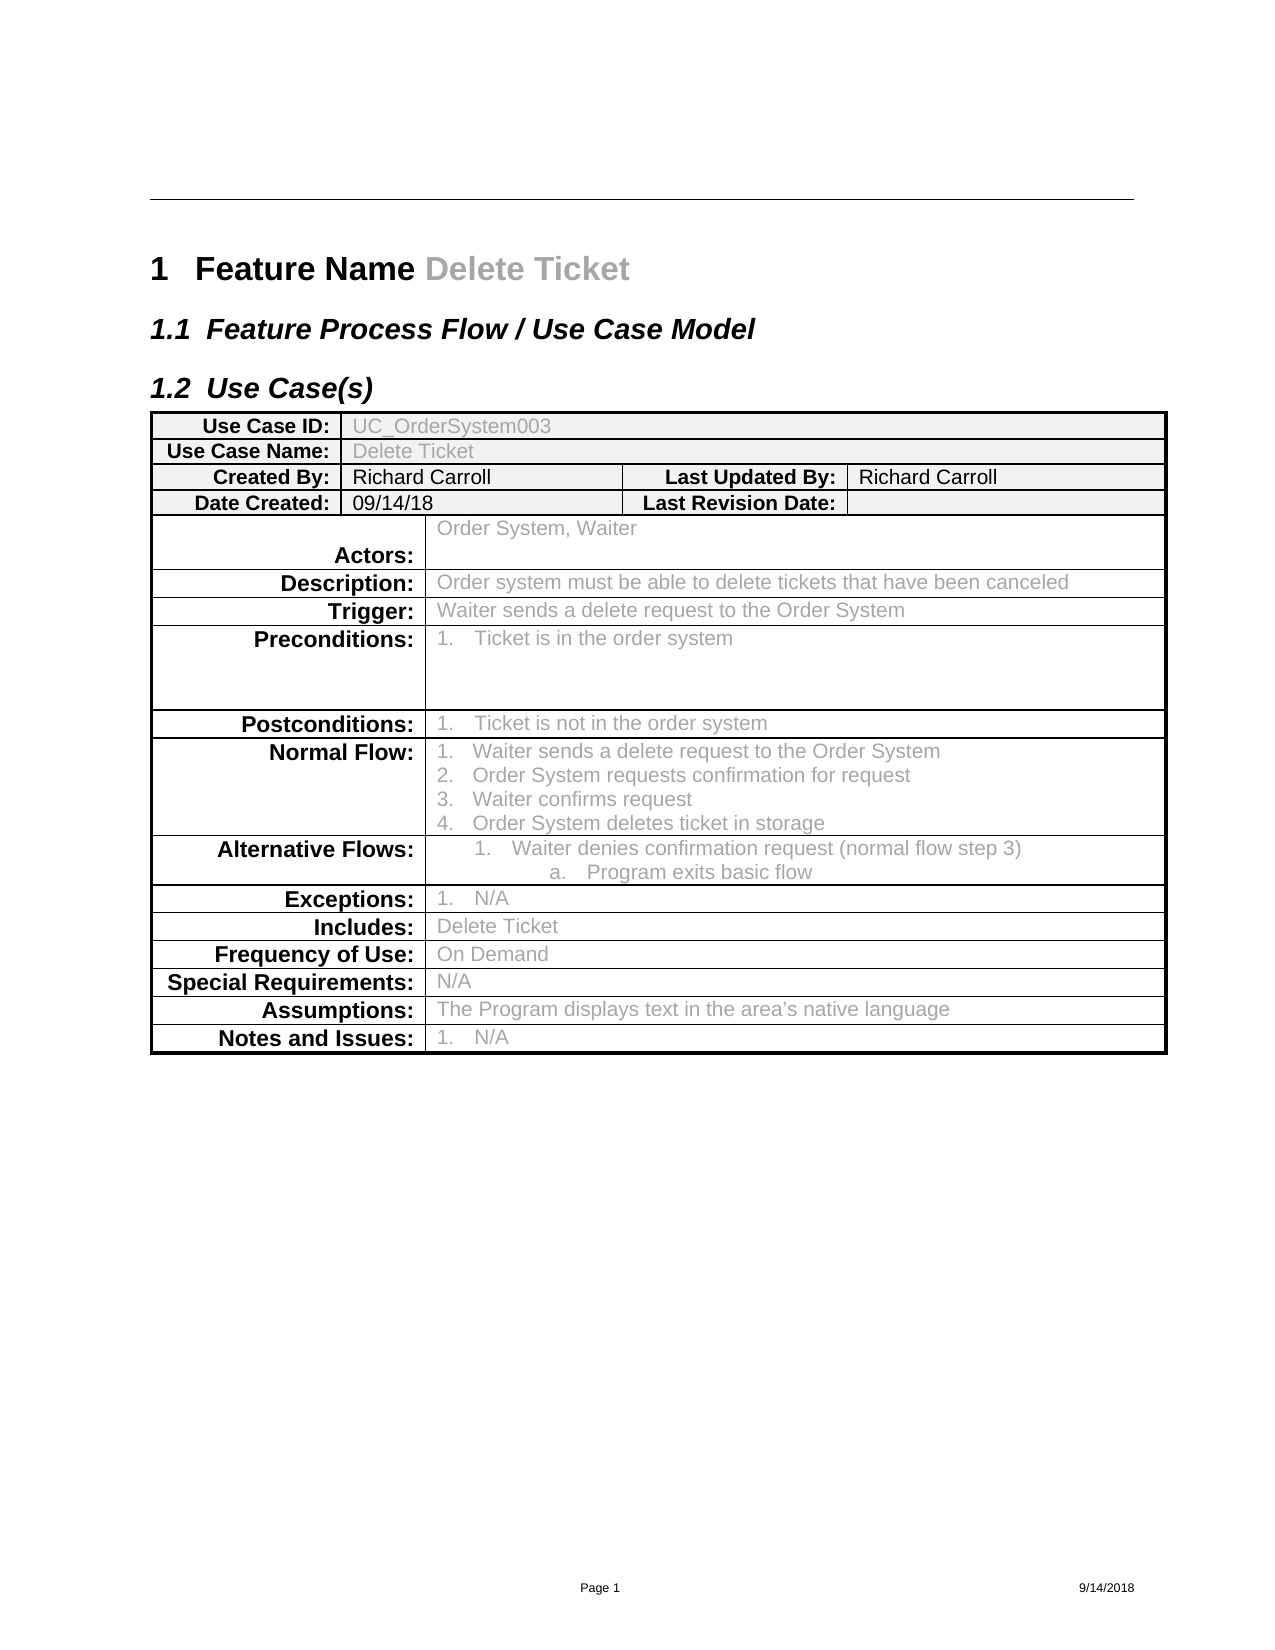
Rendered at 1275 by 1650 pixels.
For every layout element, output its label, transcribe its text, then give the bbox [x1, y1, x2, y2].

table_cell 09/14/18 [342, 491, 622, 514]
table_cell Created By: [153, 465, 340, 489]
table_cell Postconditions: [153, 711, 425, 737]
table_cell Description: [153, 570, 425, 597]
table_cell Notes and Issues: [153, 1025, 425, 1051]
table_cell Actors: [153, 516, 425, 569]
table_cell Normal Flow: [153, 739, 425, 834]
table_cell Preconditions: [153, 626, 425, 709]
table_cell [848, 491, 1164, 514]
table_cell Frequency of Use: [153, 941, 425, 968]
table_cell Assumptions: [153, 997, 425, 1023]
table_cell The Program displays text in the area’s native language [426, 997, 1164, 1023]
table_cell N/A [426, 1025, 1164, 1051]
table_cell Trigger: [153, 598, 425, 624]
table_cell On Demand [426, 941, 1164, 968]
table_cell Alternative Flows: [153, 836, 425, 884]
table_cell Includes: [153, 913, 425, 940]
table_cell Ticket is in the order system [426, 626, 1164, 709]
table_cell Richard Carroll [848, 465, 1164, 489]
table_cell N/A [426, 969, 1164, 996]
table_cell Delete Ticket [342, 440, 1164, 463]
table_header Use Case ID: [153, 414, 340, 438]
table_cell Waiter sends a delete request to the Order System Order System requests confirmation for request Waiter confirms request Order System deletes ticket in storage [426, 739, 1164, 834]
subtitle Use Case(s) [150, 371, 1134, 404]
table_cell Waiter denies confirmation request (normal flow step 3) Program exits basic flow [426, 836, 1164, 884]
table_cell Special Requirements: [153, 969, 425, 996]
table_cell Order System, Waiter [426, 516, 1164, 569]
subtitle Feature Process Flow / Use Case Model [150, 312, 1134, 346]
table_cell Use Case Name: [153, 440, 340, 463]
table_cell Last Revision Date: [623, 491, 847, 514]
table_cell Order system must be able to delete tickets that have been canceled [426, 570, 1164, 597]
table_cell Ticket is not in the order system [426, 711, 1164, 737]
subtitle Feature Name Delete Ticket [150, 249, 1134, 287]
table_cell N/A [426, 886, 1164, 912]
table_cell Waiter sends a delete request to the Order System [426, 598, 1164, 624]
table_cell Last Updated By: [623, 465, 847, 489]
table_cell Delete Ticket [426, 913, 1164, 940]
table_cell Richard Carroll [342, 465, 622, 489]
table_header UC_OrderSystem003 [342, 414, 1164, 438]
table_cell Exceptions: [153, 886, 425, 912]
table_cell Date Created: [153, 491, 340, 514]
